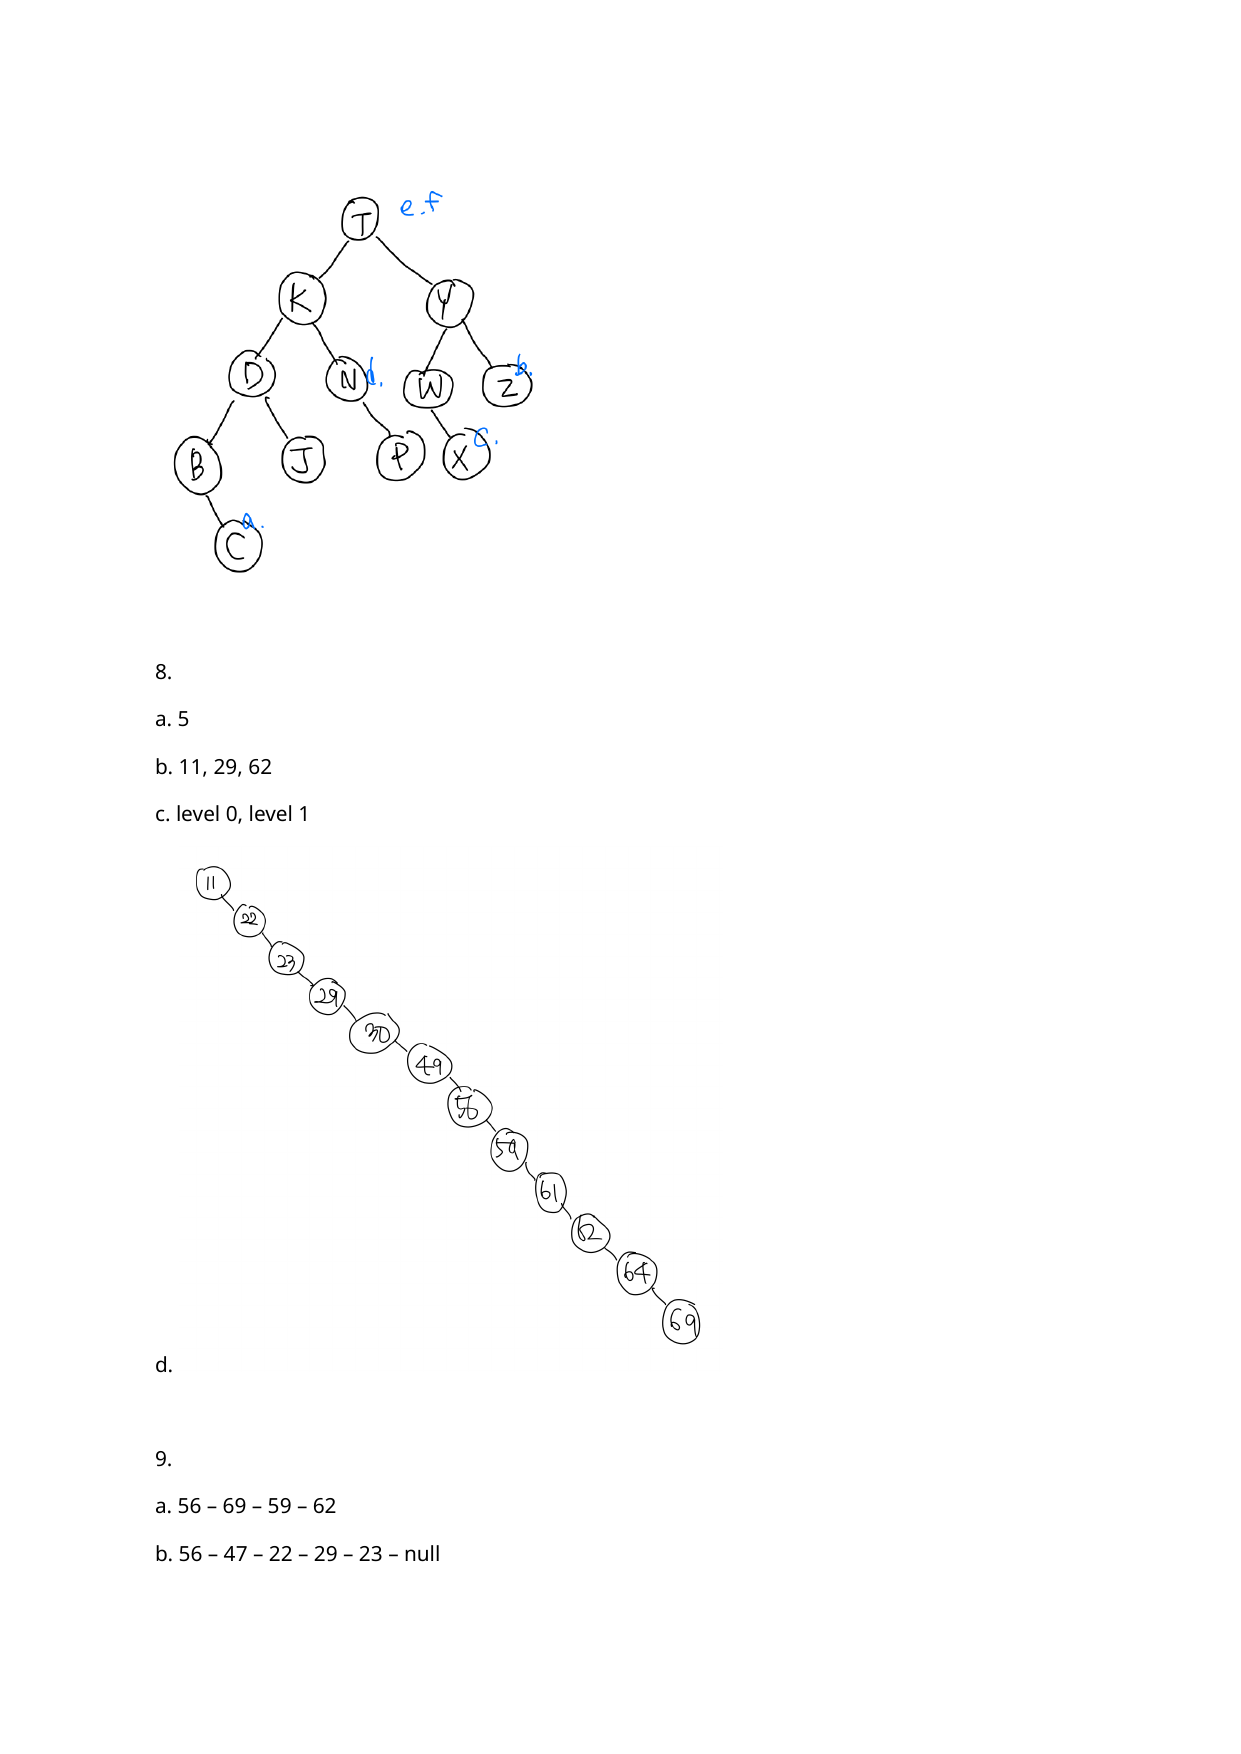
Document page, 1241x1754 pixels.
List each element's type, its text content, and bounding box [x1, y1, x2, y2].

text b. 11, 29, 62 [155, 752, 1085, 780]
text 8. [155, 657, 1085, 686]
text 9. [155, 1444, 1085, 1473]
text c. level 0, level 1 [155, 799, 1085, 828]
text a. 5 [155, 704, 1085, 733]
text a. 56 – 69 – 59 – 62 [155, 1492, 1085, 1520]
picture [178, 846, 723, 1372]
text b. 56 – 47 – 22 – 29 – 23 – null [155, 1539, 1085, 1567]
picture [154, 177, 554, 592]
